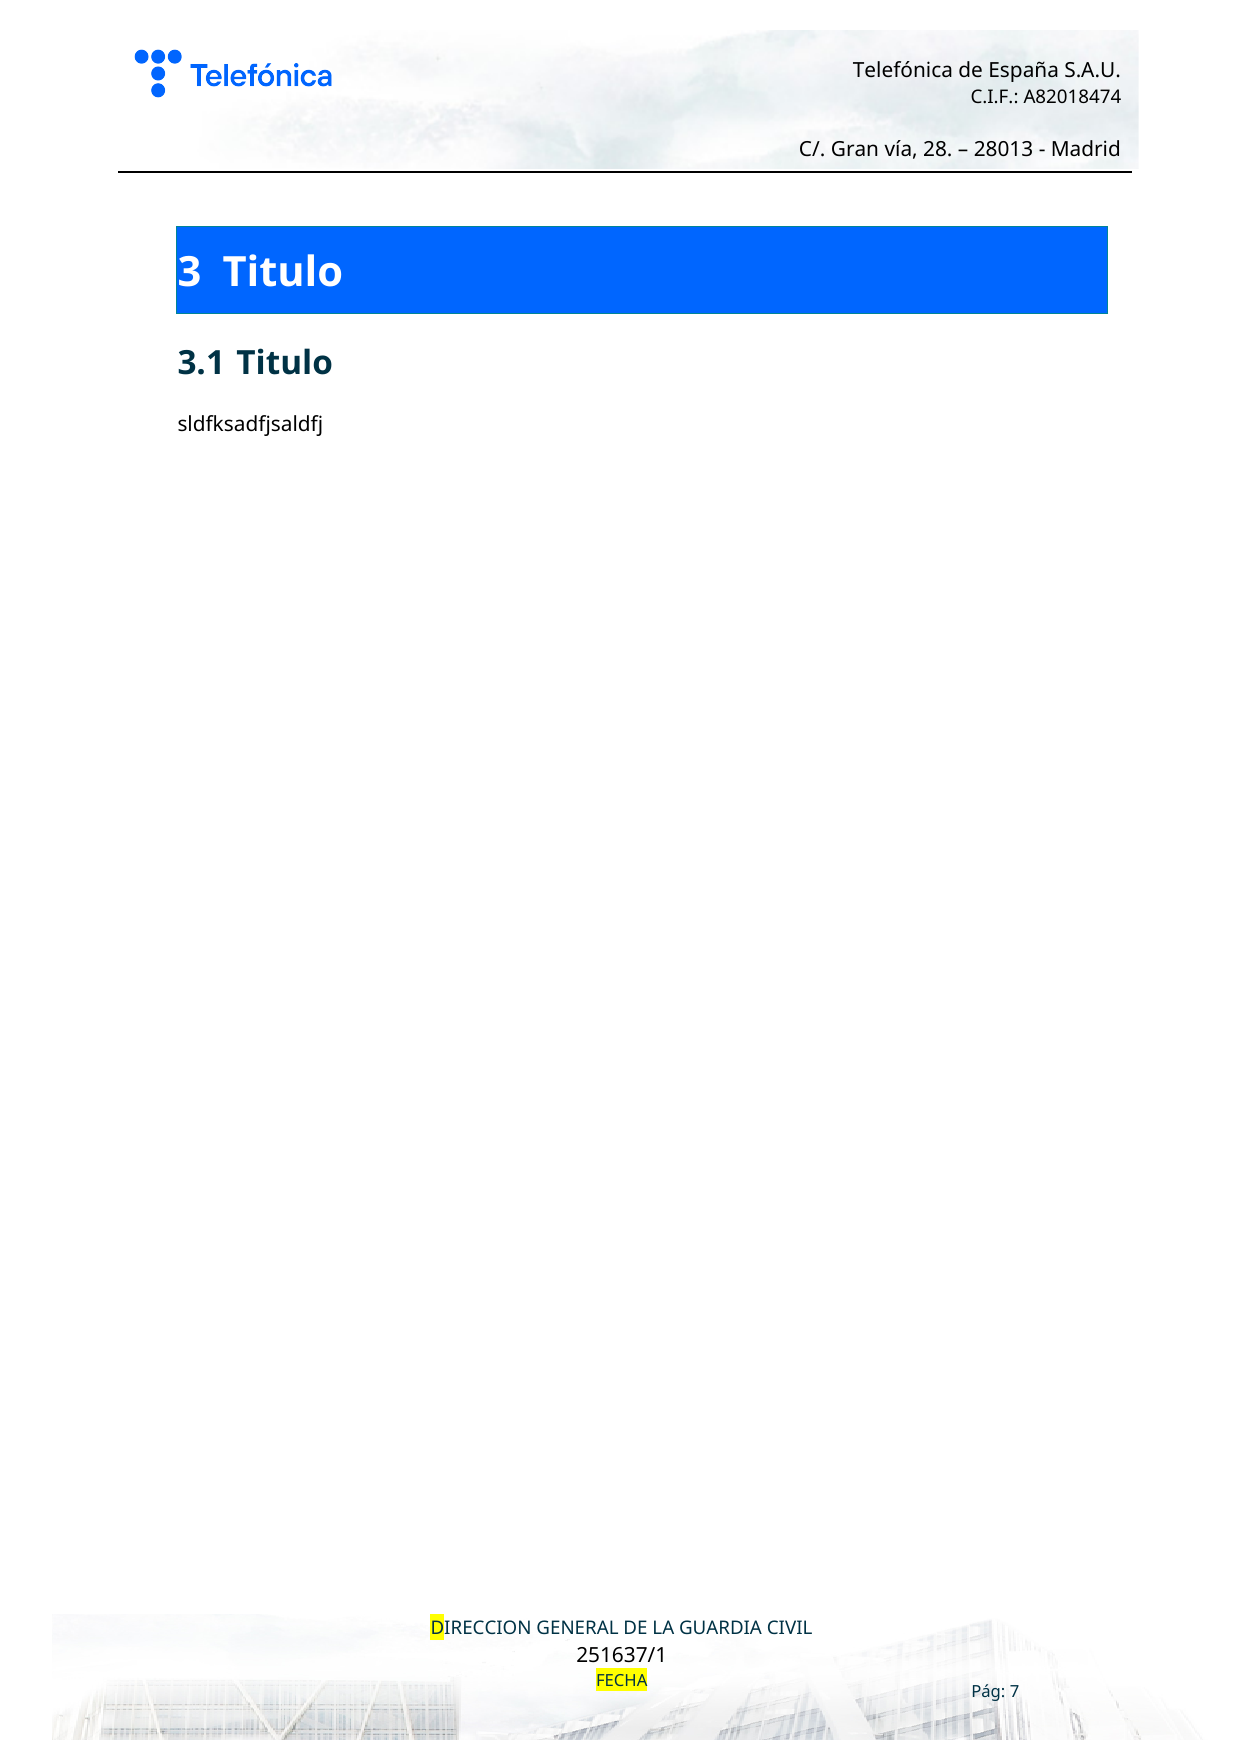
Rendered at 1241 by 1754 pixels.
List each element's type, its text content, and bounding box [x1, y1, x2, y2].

picture [113, 30, 1139, 169]
subtitle Titulo [177, 339, 1107, 384]
picture [52, 1614, 1240, 1740]
subtitle Titulo [177, 227, 1107, 313]
text sldfksadfjsaldfj [177, 409, 1107, 438]
